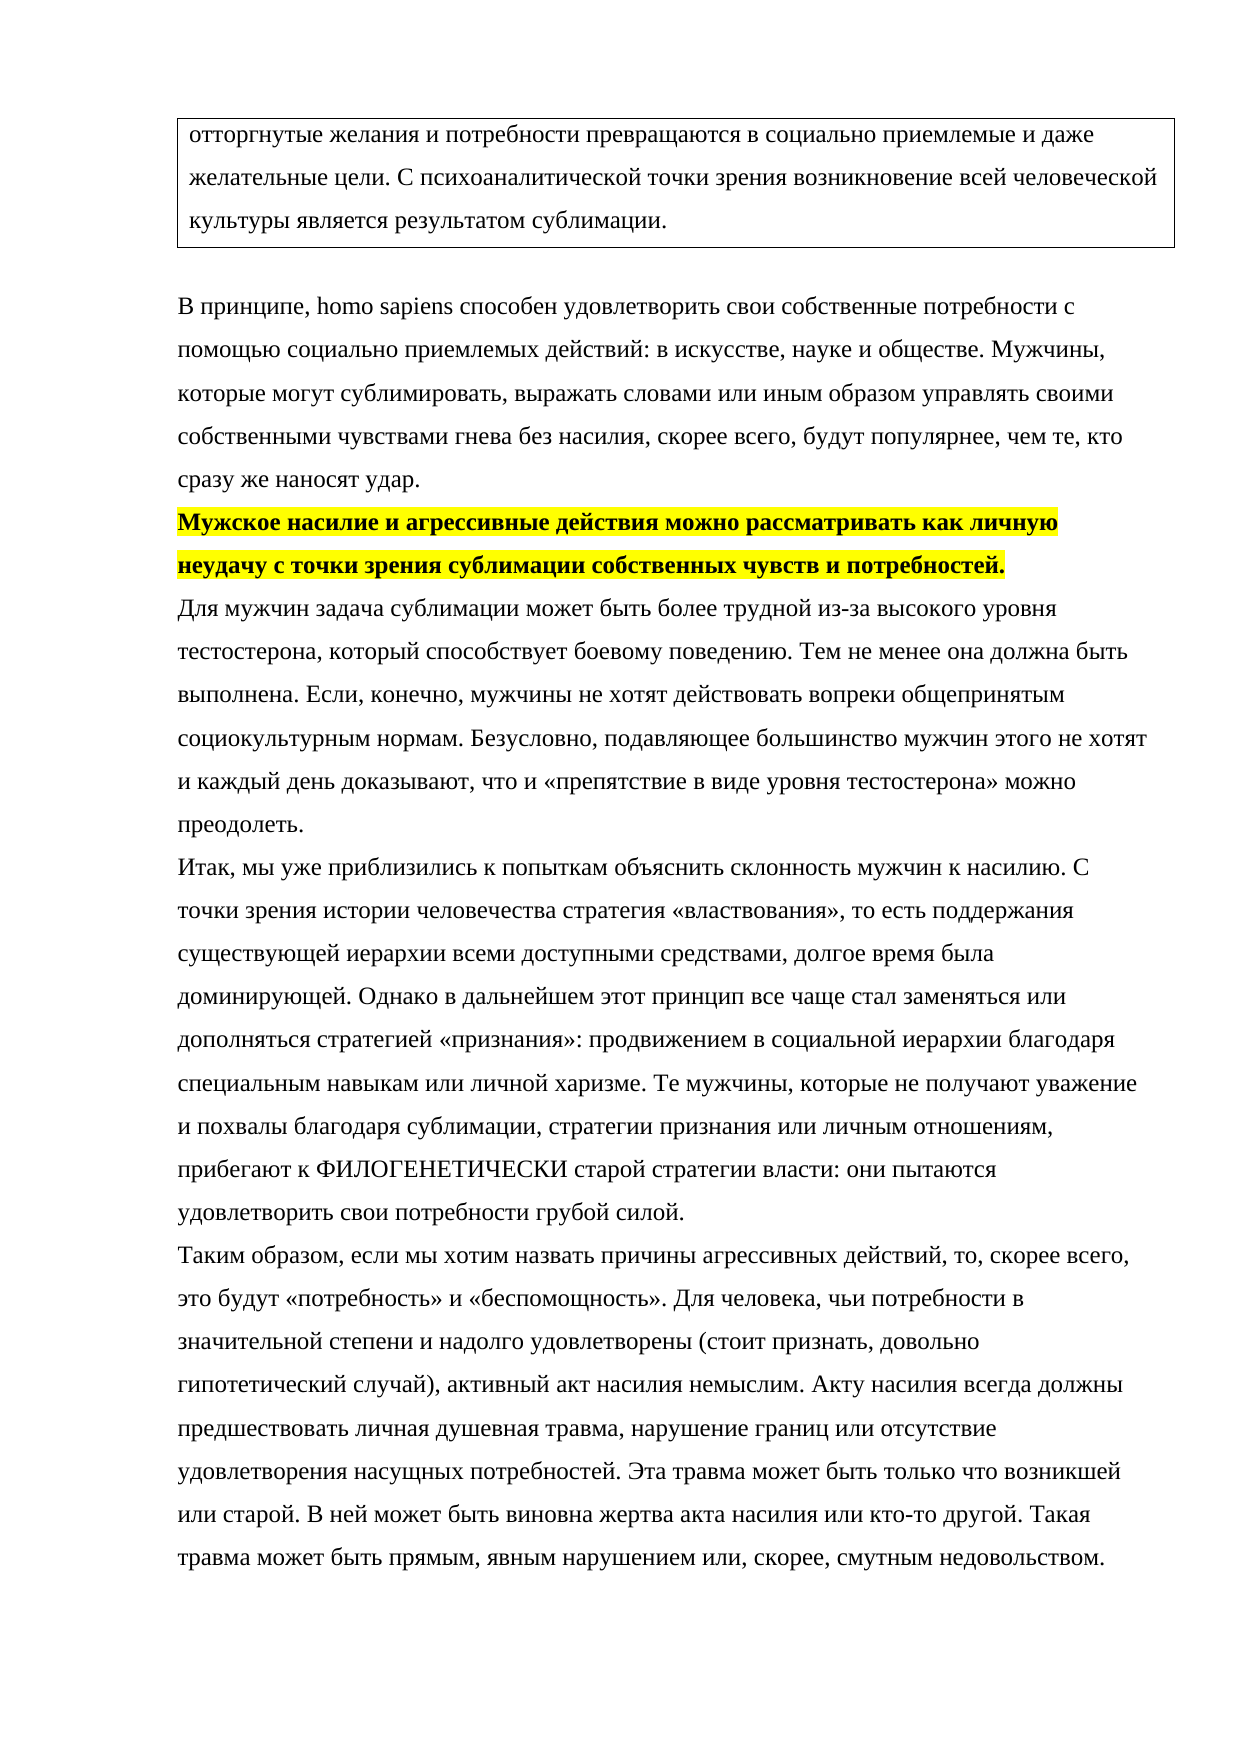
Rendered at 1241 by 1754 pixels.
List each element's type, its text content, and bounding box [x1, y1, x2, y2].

text Итак, мы уже приблизились к попыткам объяснить склонность мужчин к насилию. С точки зрения истории человечества стратегия «властвования», то есть поддержания существующей иерархии всеми доступными средствами, долгое время была доминирующей. Однако в дальнейшем этот принцип все чаще стал заменяться или дополняться стратегией «признания»: продвижением в социальной иерархии благодаря специальным навыкам или личной харизме. Те мужчины, которые не получают уважение и похвалы благодаря сублимации, стратегии признания или личным отношениям, прибегают к ФИЛОГЕНЕТИЧЕСКИ старой стратегии власти: они пытаются удовлетворить свои потребности грубой силой. [177, 852, 1152, 1226]
text Для мужчин задача сублимации может быть более трудной из-за высокого уровня тестостерона, который способствует боевому поведению. Тем не менее она должна быть выполнена. Если, конечно, мужчины не хотят действовать вопреки общепринятым социокультурным нормам. Безусловно, подавляющее большинство мужчин этого не хотят и каждый день доказывают, что и «препятствие в виде уровня тестостерона» можно преодолеть. [177, 593, 1152, 838]
text Мужское насилие и агрессивные действия можно рассматривать как личную неудачу с точки зрения сублимации собственных чувств и потребностей. [177, 507, 1152, 579]
text Таким образом, если мы хотим назвать причины агрессивных действий, то, скорее всего, это будут «потребность» и «беспомощность». Для человека, чьи потребности в значительной степени и надолго удовлетворены (стоит признать, довольно гипотетический случай), активный акт насилия немыслим. Акту насилия всегда должны предшествовать личная душевная травма, нарушение границ или отсутствие удовлетворения насущных потребностей. Эта травма может быть только что возникшей или старой. В ней может быть виновна жертва акта насилия или кто-то другой. Такая травма может быть прямым, явным нарушением или, скорее, смутным недовольством. [177, 1240, 1152, 1571]
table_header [178, 119, 1174, 247]
text В принципе, homo sapiens способен удовлетворить свои собственные потребности с помощью социально приемлемых действий: в искусстве, науке и обществе. Мужчины, которые могут сублимировать, выражать словами или иным образом управлять своими собственными чувствами гнева без насилия, скорее всего, будут популярнее, чем те, кто сразу же наносят удар. [177, 291, 1152, 493]
